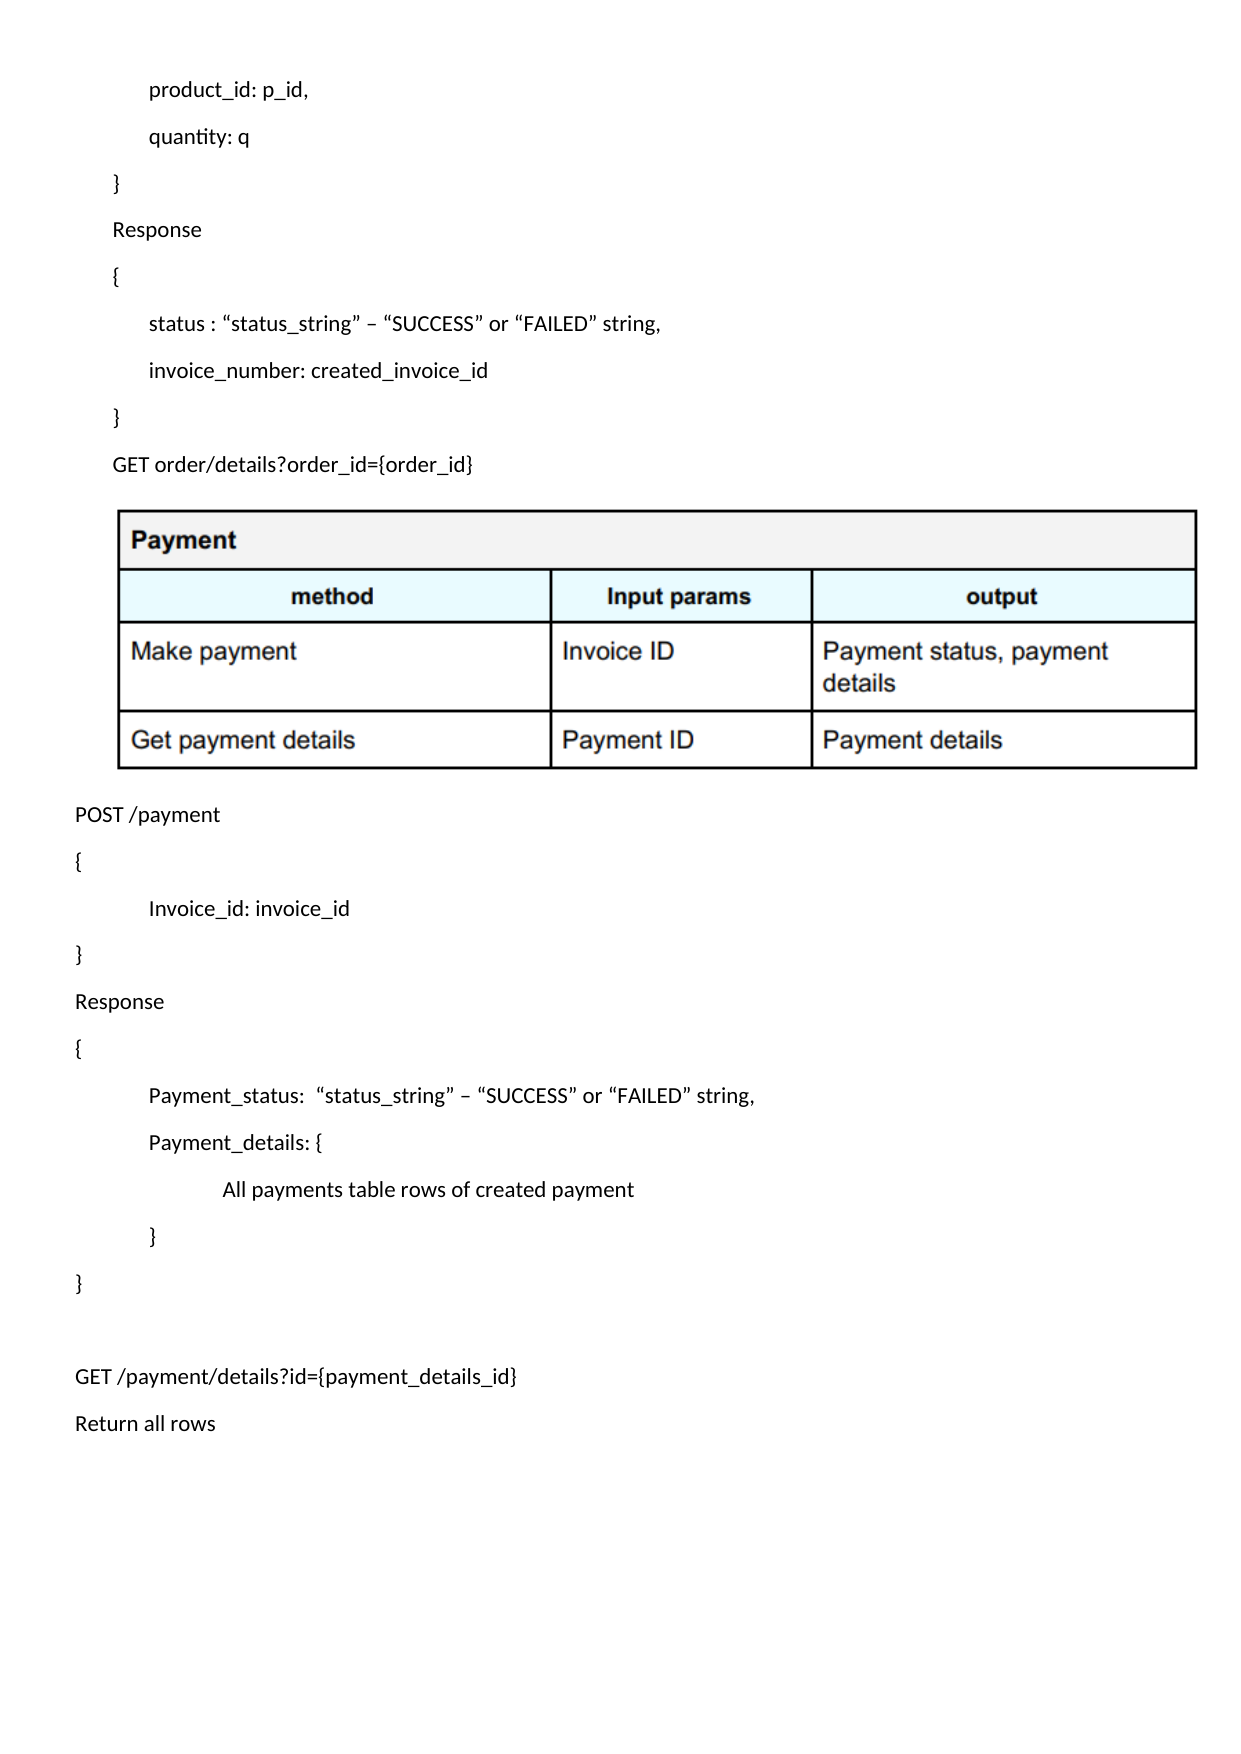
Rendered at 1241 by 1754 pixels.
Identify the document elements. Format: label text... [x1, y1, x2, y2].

text } [75, 941, 1165, 969]
text GET /payment/details?id={payment_details_id} [75, 1362, 1165, 1391]
text Invoice_id: invoice_id [75, 894, 1165, 922]
text product_id: p_id, [112, 75, 1165, 103]
text Payment_details: { [112, 1128, 1165, 1156]
text quantity: q [112, 122, 1165, 150]
text Return all rows [75, 1409, 1165, 1437]
picture [112, 496, 1203, 782]
text Payment_status: “status_string” – “SUCCESS” or “FAILED” string, [112, 1081, 1165, 1109]
text invoice_number: created_invoice_id [112, 356, 1165, 384]
text All payments table rows of created payment [112, 1175, 1165, 1203]
text Response [112, 216, 1165, 244]
text status : “status_string” – “SUCCESS” or “FAILED” string, [112, 309, 1165, 337]
text } [112, 403, 1165, 431]
text } [75, 1269, 1165, 1297]
text { [75, 1034, 1165, 1062]
text GET order/details?order_id={order_id} [112, 450, 1165, 478]
text Response [75, 987, 1165, 1016]
text } [112, 169, 1165, 197]
text } [112, 1222, 1165, 1250]
text { [75, 847, 1165, 875]
text POST /payment [75, 800, 1165, 828]
text { [112, 262, 1165, 291]
